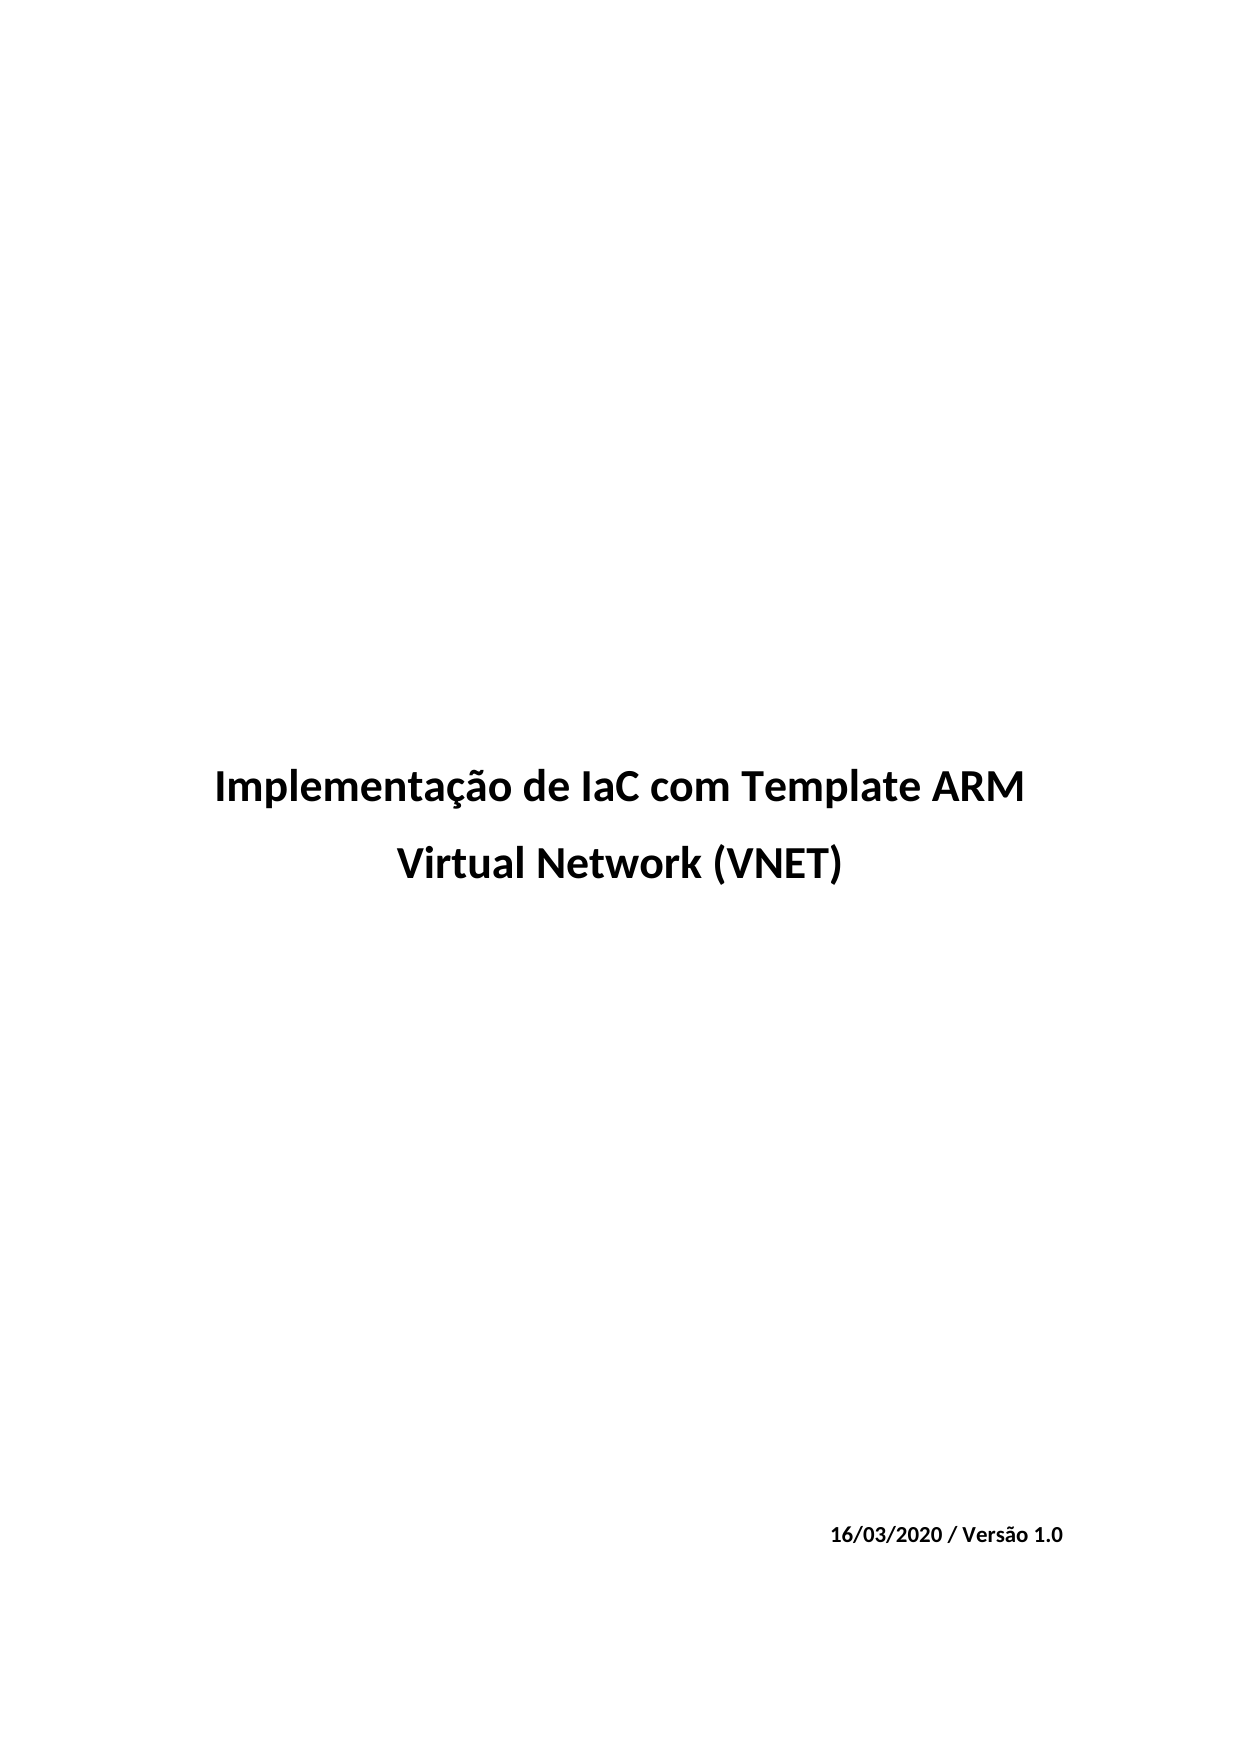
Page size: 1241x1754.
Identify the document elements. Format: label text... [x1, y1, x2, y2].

text 16/03/2020 / Versão 1.0 [177, 1520, 1063, 1548]
text Virtual Network (VNET) [177, 834, 1063, 890]
text Implementação de IaC com Template ARM [177, 757, 1063, 813]
